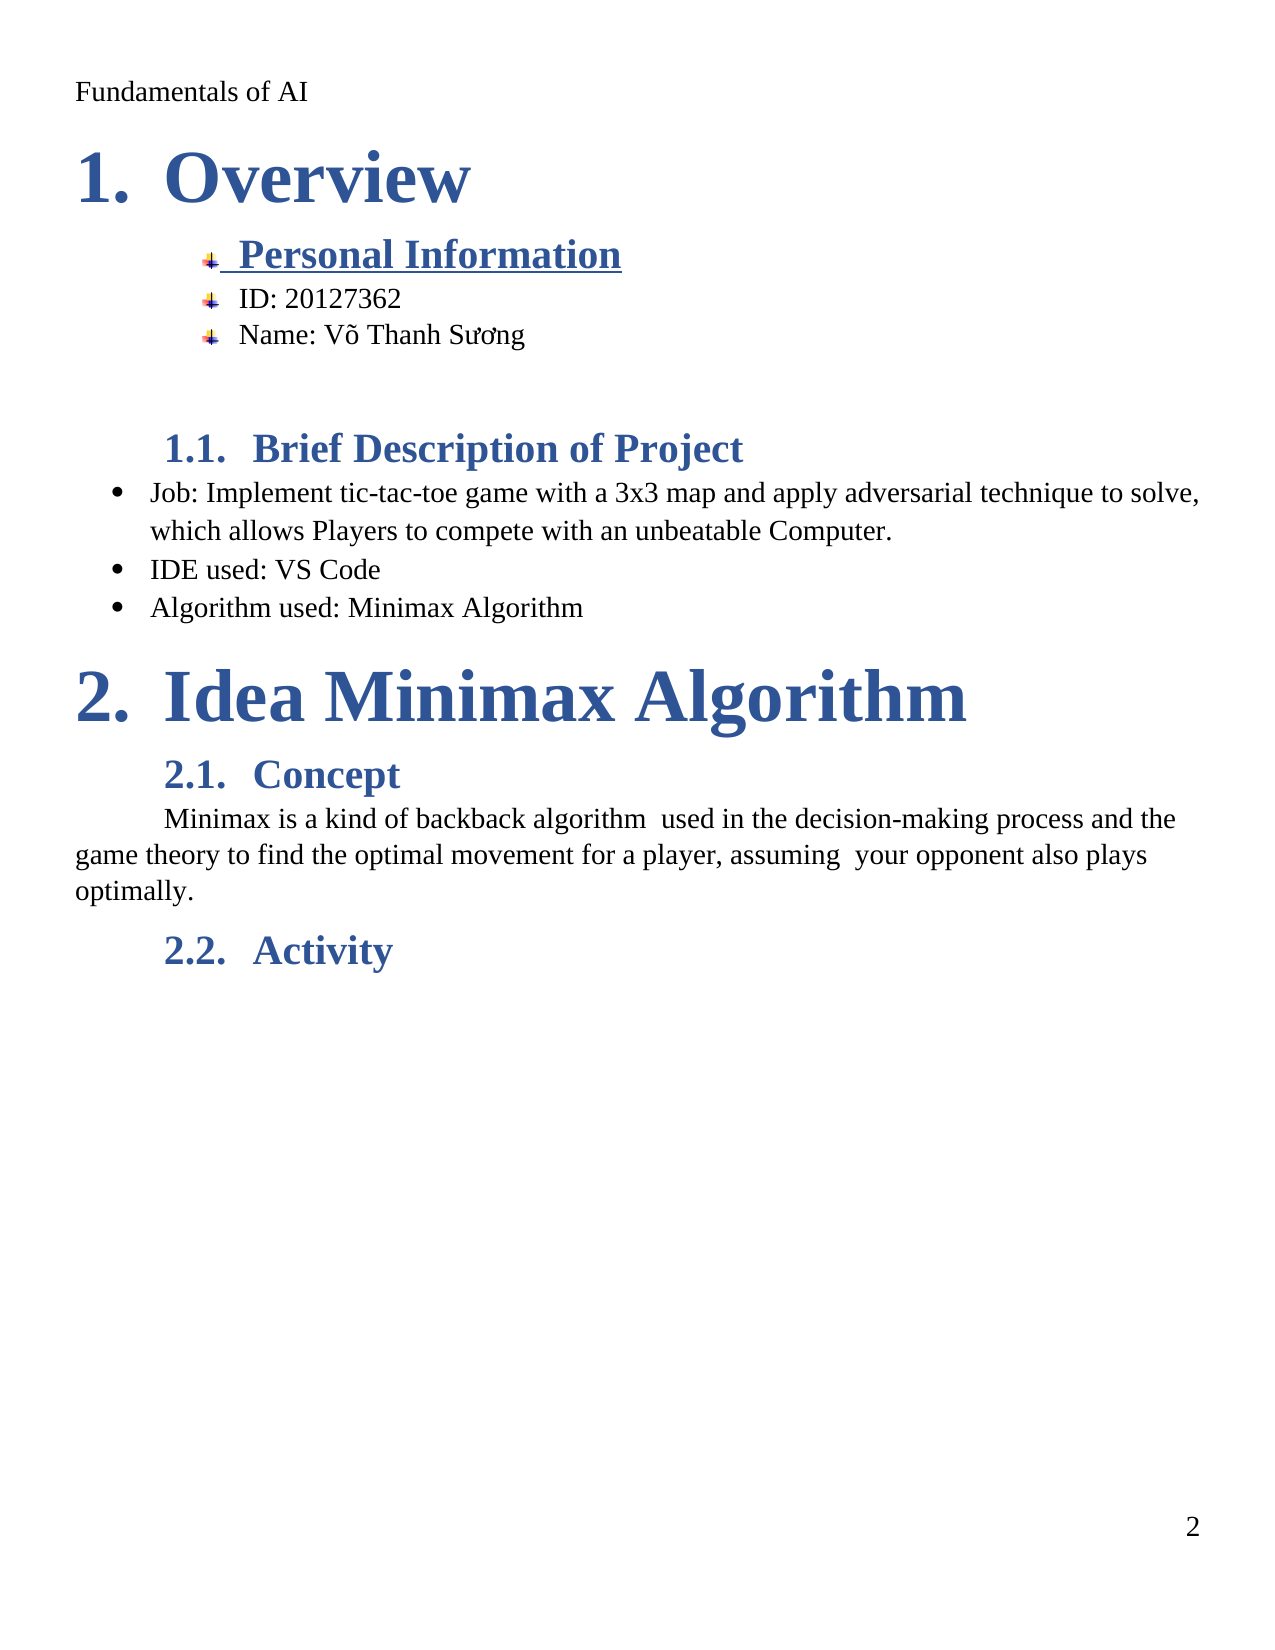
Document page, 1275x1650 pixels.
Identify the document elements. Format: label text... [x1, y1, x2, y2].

subtitle Overview [75, 132, 1200, 218]
list IDE used: VS Code [112, 552, 1200, 586]
list Name: Võ Thanh Sương [201, 317, 1200, 351]
subtitle Idea Minimax Algorithm [75, 652, 1200, 738]
list Job: Implement tic-tac-toe game with a 3x3 map and apply adversarial technique to solve, which allows Players to compete with an unbeatable Computer. [112, 475, 1200, 547]
picture [202, 328, 219, 345]
picture [202, 251, 219, 269]
subtitle Personal Information [201, 229, 1200, 277]
list Algorithm used: Minimax Algorithm [112, 591, 1200, 624]
text Minimax is a kind of backback algorithm used in the decision-making process and the game theory to find the optimal movement for a player, assuming your opponent also plays optimally. [75, 801, 1200, 907]
subtitle Activity [164, 926, 1200, 974]
list ID: 20127362 [201, 281, 1200, 315]
picture [202, 291, 219, 309]
subtitle Concept [164, 749, 1200, 797]
subtitle Brief Description of Project [164, 423, 1200, 471]
